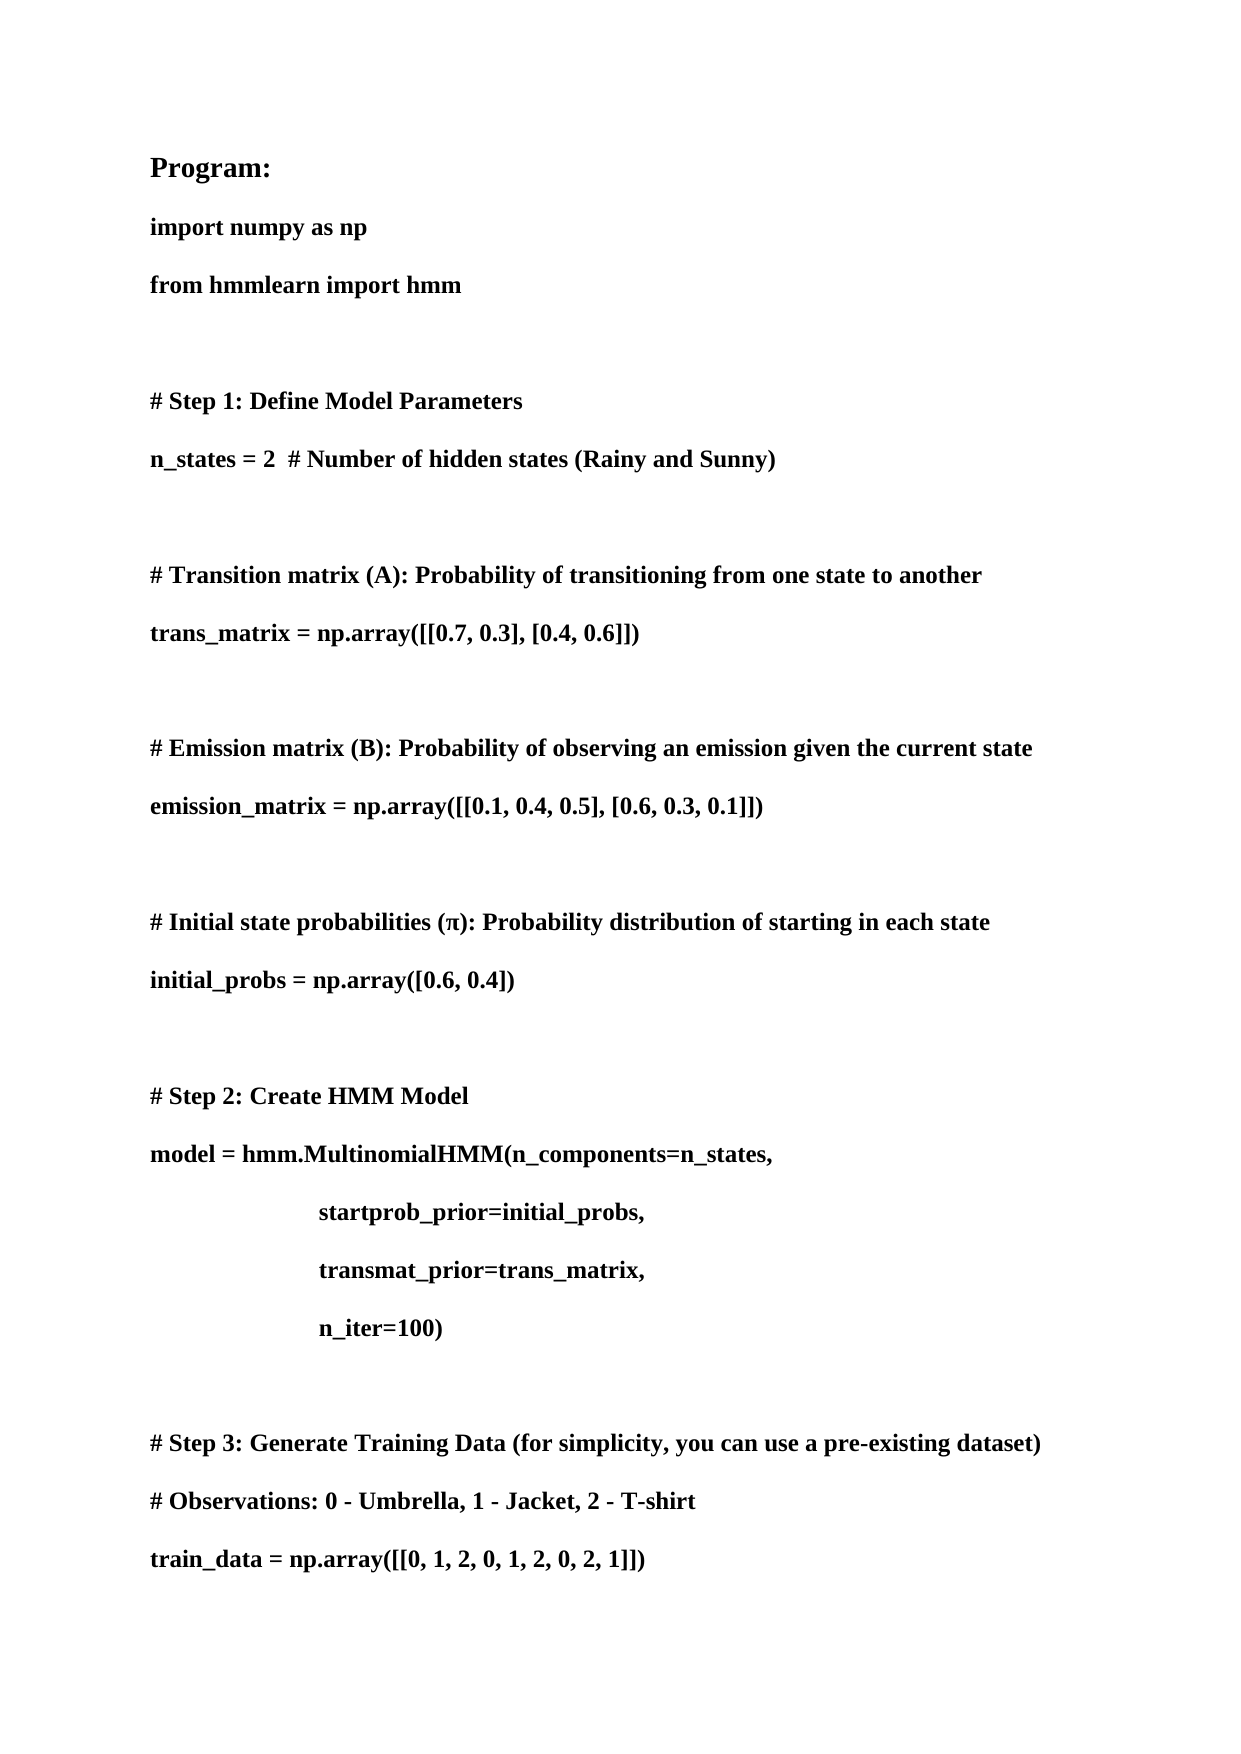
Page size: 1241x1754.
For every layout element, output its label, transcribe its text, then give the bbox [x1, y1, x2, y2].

text # Step 1: Define Model Parameters [150, 386, 1090, 415]
text from hmmlearn import hmm [150, 270, 1090, 299]
text # Observations: 0 - Umbrella, 1 - Jacket, 2 - T-shirt [150, 1486, 1090, 1515]
text # Emission matrix (B): Probability of observing an emission given the current state [150, 733, 1090, 762]
text # Step 2: Create HMM Model [150, 1081, 1090, 1110]
text initial_probs = np.array([0.6, 0.4]) [150, 965, 1090, 994]
text startprob_prior=initial_probs, [150, 1197, 1090, 1226]
text n_iter=100) [150, 1313, 1090, 1341]
text n_states = 2 # Number of hidden states (Rainy and Sunny) [150, 444, 1090, 473]
text trans_matrix = np.array([[0.7, 0.3], [0.4, 0.6]]) [150, 618, 1090, 646]
text # Transition matrix (A): Probability of transitioning from one state to another [150, 560, 1090, 588]
text # Initial state probabilities (π): Probability distribution of starting in each state [150, 907, 1090, 936]
text model = hmm.MultinomialHMM(n_components=n_states, [150, 1139, 1090, 1168]
text emission_matrix = np.array([[0.1, 0.4, 0.5], [0.6, 0.3, 0.1]]) [150, 791, 1090, 820]
text transmat_prior=trans_matrix, [150, 1255, 1090, 1283]
text train_data = np.array([[0, 1, 2, 0, 1, 2, 0, 2, 1]]) [150, 1544, 1090, 1573]
text Program: import numpy as np [150, 150, 1090, 241]
text # Step 3: Generate Training Data (for simplicity, you can use a pre-existing dataset) [150, 1428, 1090, 1457]
